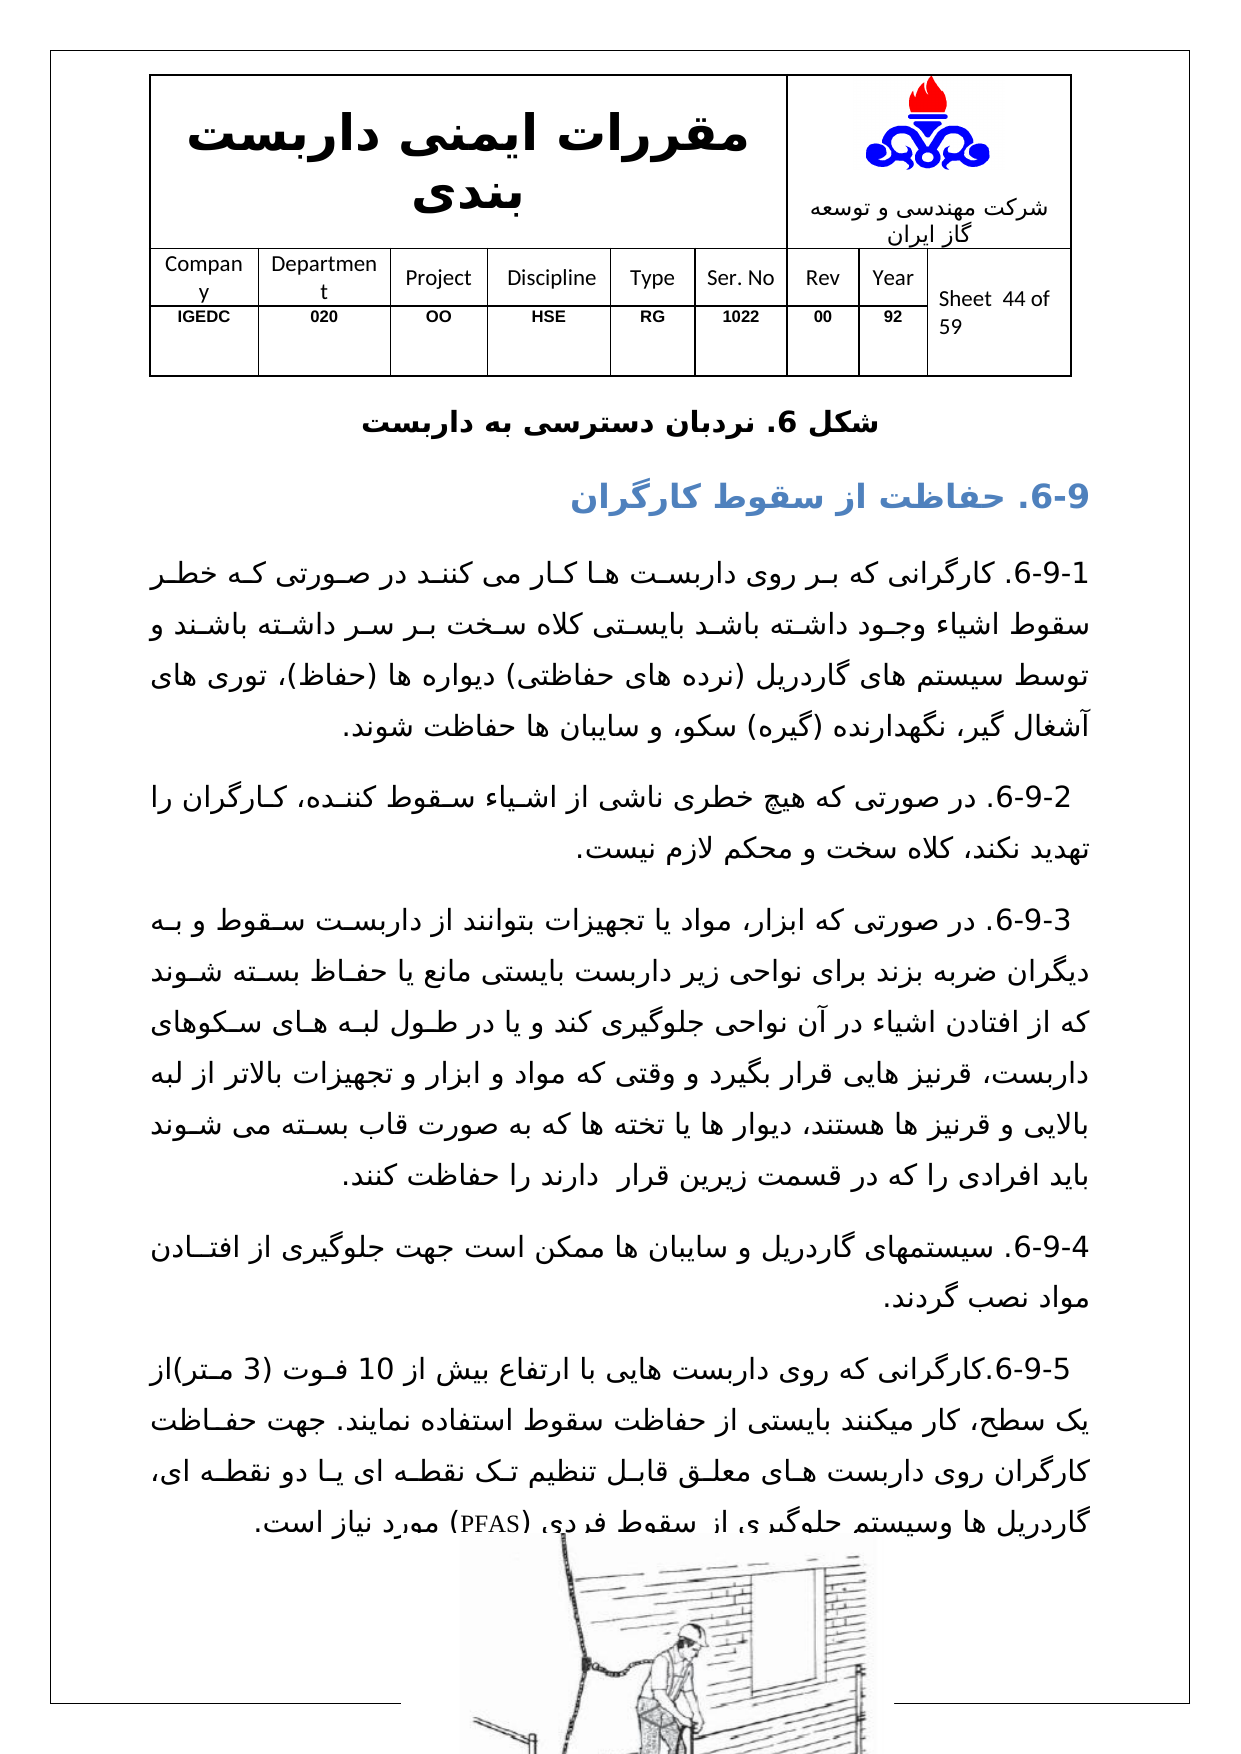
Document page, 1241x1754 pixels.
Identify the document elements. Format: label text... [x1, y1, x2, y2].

text 6-9. حفاظت از سقوط کارگران [150, 477, 1090, 516]
text شکل 6. نردبان دسترسی به داربست [150, 405, 1090, 439]
text 6-9-2. در صورتی که هیچ خطری ناشی از اشیاء سقوط کننده، کارگران را تهدید نکند، کلاه سخت و محکم لازم نیست. [150, 781, 1090, 866]
text 6-9-1. کارگرانی که بر روی داربست ها کار می کنند در صورتی که خطر سقوط اشیاء وجود داشته باشد بایستی کلاه سخت بر سر داشته باشند و توسط سیستم های گاردریل (نرده های حفاظتی) دیواره ها (حفاظ)، توری های آشغال گیر، نگهدارنده (گیره) سکو، و سایبان ها حفاظت شوند. [150, 556, 1090, 743]
text 6-9-4. سیستمهای گاردریل و سایبان ها ممکن است جهت جلوگیری از افتادن مواد نصب گردند. [150, 1230, 1090, 1315]
text 6-9-5.کارگرانی که روی داربست هایی با ارتفاع بیش از 10 فوت (3 متر)از یک سطح، کار میکنند بایستی از حفاظت سقوط استفاده نمایند. جهت حفاظت کارگران روی داربست های معلق قابل تنظیم تک نقطه ای یا دو نقطه ای، گاردریل ها وسیستم جلوگیری از سقوط فردی (PFAS) مورد نیاز است. [150, 1353, 1090, 1539]
picture [853, 76, 1005, 170]
text 6-9-3. در صورتی که ابزار، مواد یا تجهیزات بتوانند از داربست سقوط و به دیگران ضربه بزند برای نواحی زیر داربست بایستی مانع یا حفاظ بسته شوند که از افتادن اشیاء در آن نواحی جلوگیری کند و یا در طول لبه های سکوهای داربست، قرنیز هایی قرار بگیرد و وقتی که مواد و ابزار و تجهیزات بالاتر از لبه بالایی و قرنیز ها هستند، دیوار ها یا تخته ها که به صورت قاب بسته می شوند باید افرادی را که در قسمت زیرین قرار دارند را حفاظت کنند. [150, 903, 1090, 1192]
